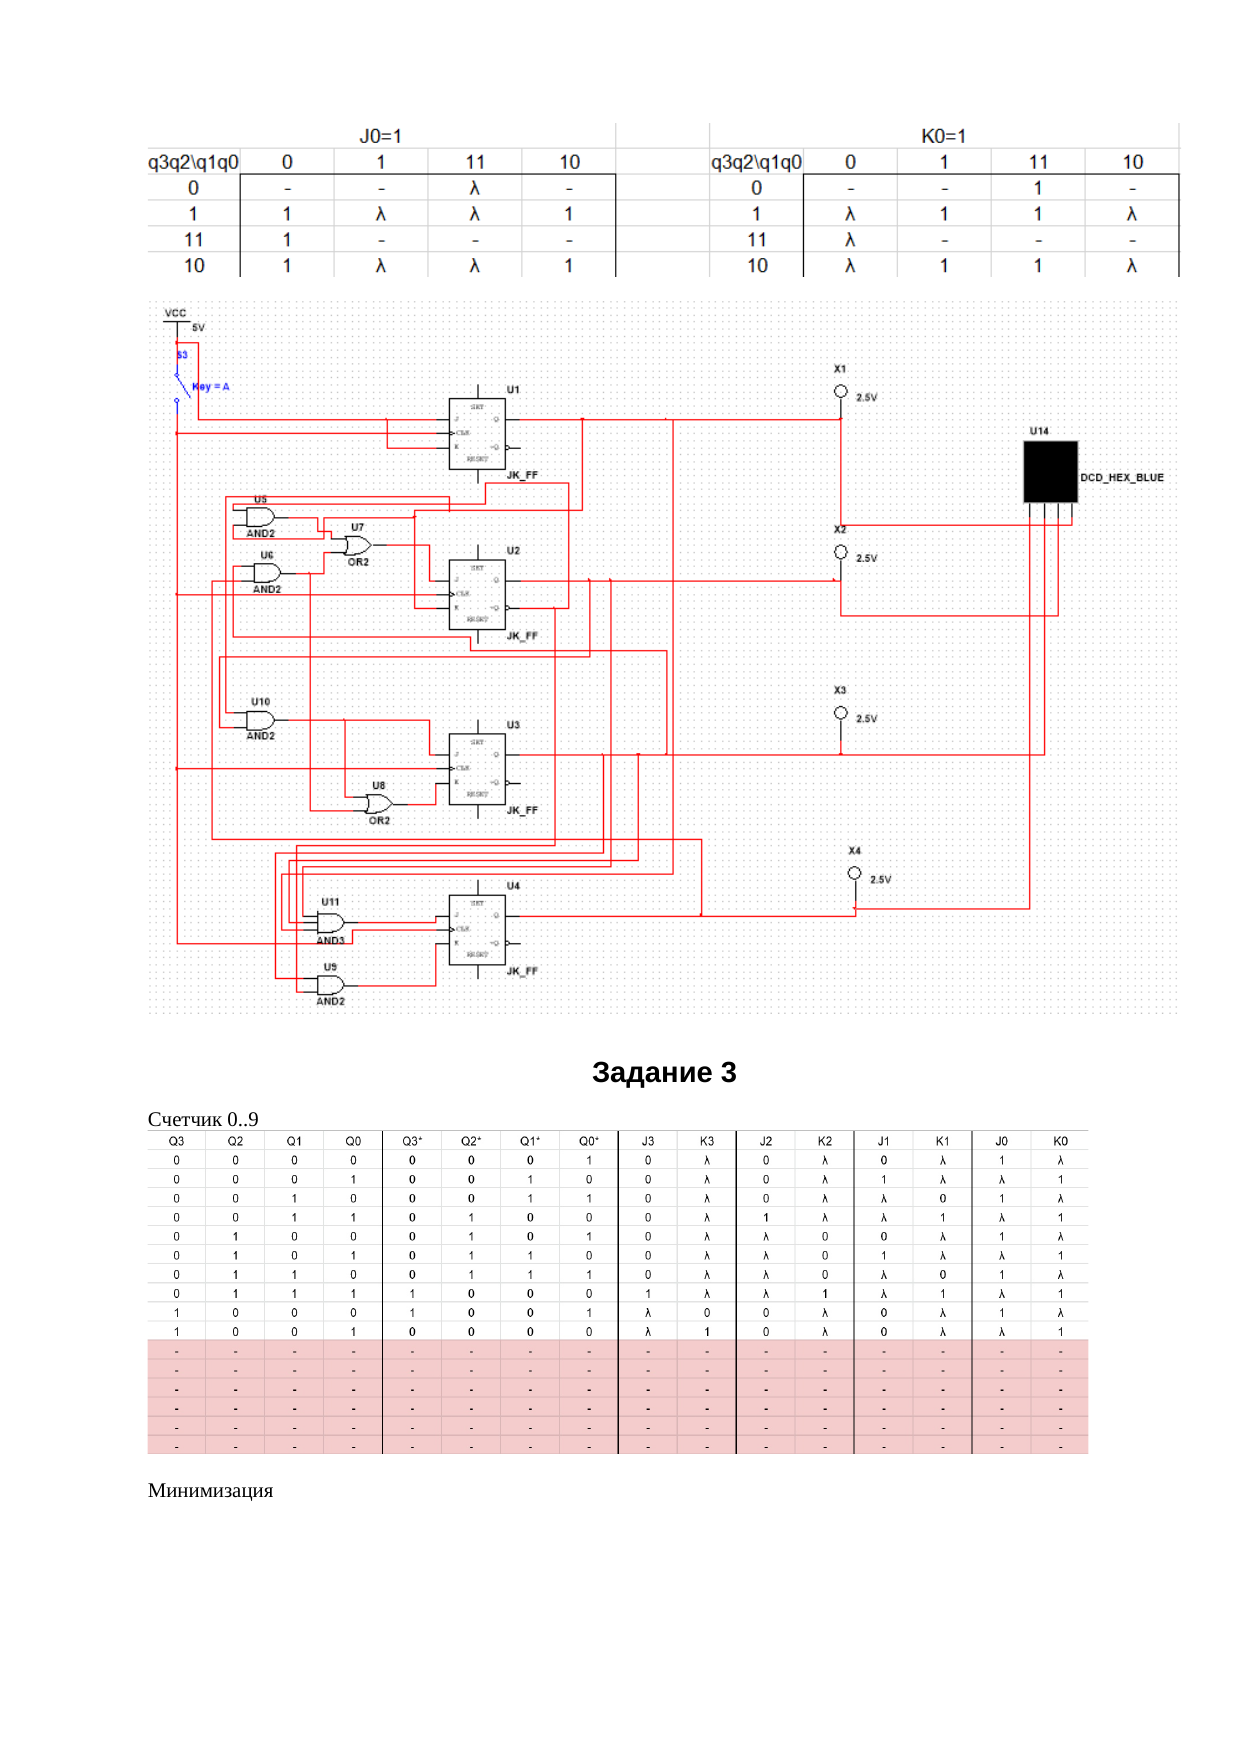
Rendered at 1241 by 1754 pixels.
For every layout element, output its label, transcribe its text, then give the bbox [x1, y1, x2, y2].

text Минимизация [148, 1478, 1181, 1502]
text Счетчик 0..9 [148, 1107, 1181, 1131]
picture [147, 123, 1182, 277]
picture [147, 300, 1182, 1014]
subtitle Задание 3 [148, 1056, 1181, 1089]
picture [147, 1130, 1089, 1454]
